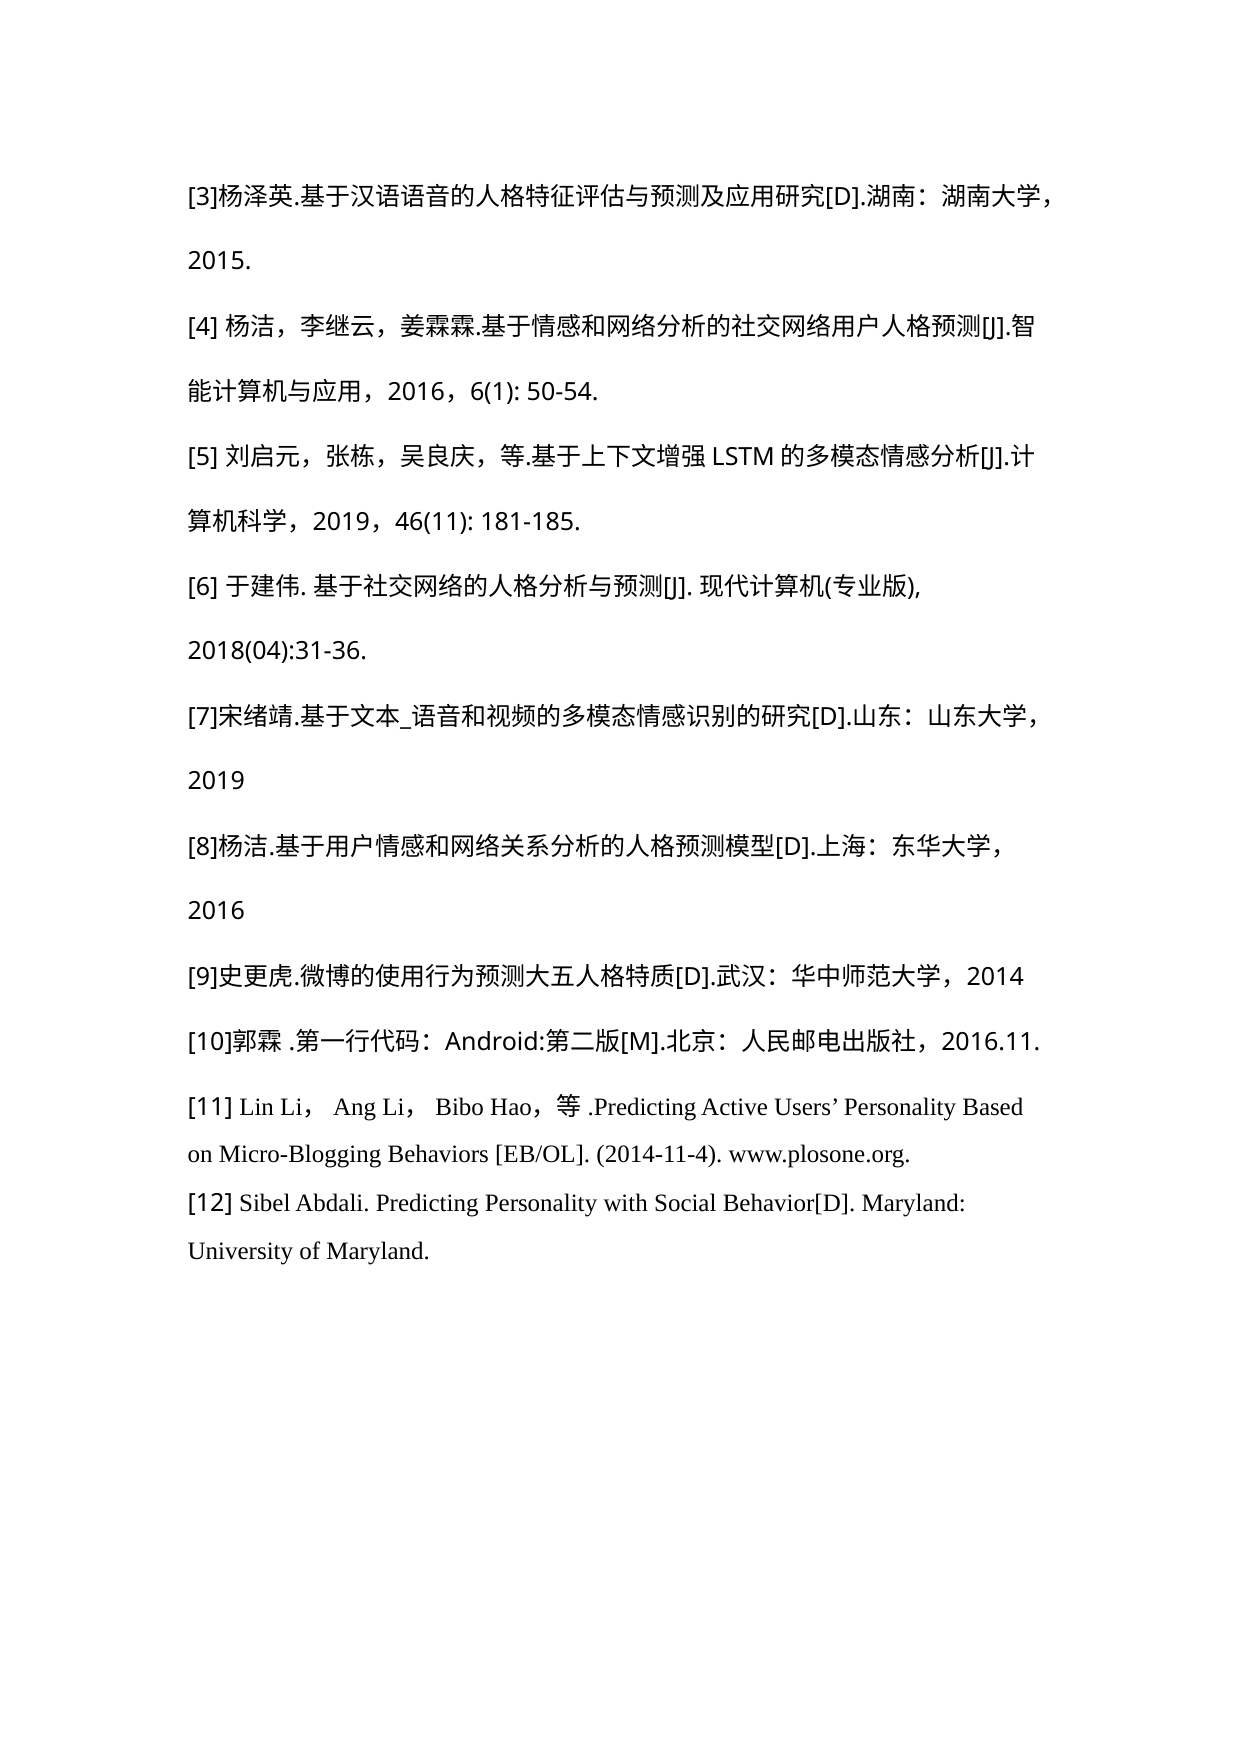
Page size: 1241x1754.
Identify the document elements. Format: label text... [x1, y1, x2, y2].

text [6] 于建伟. 基于社交网络的人格分析与预测[J]. 现代计算机(专业版), 2018(04):31-36. [187, 552, 1053, 682]
text [7]宋绪靖.基于文本_语音和视频的多模态情感识别的研究[D].山东：山东大学，2019 [187, 682, 1053, 812]
text [11] Lin Li， Ang Li， Bibo Hao，等 .Predicting Active Users’ Personality Based on Micro-Blogging Behaviors [EB/OL]. (2014-11-4). www.plosone.org. [187, 1072, 1053, 1169]
text [10]郭霖 .第一行代码：Android:第二版[M].北京：人民邮电出版社，2016.11. [187, 1007, 1053, 1072]
text [8]杨洁.基于用户情感和网络关系分析的人格预测模型[D].上海：东华大学，2016 [187, 812, 1053, 942]
text [4] 杨洁，李继云，姜霖霖.基于情感和网络分析的社交网络用户人格预测[J].智能计算机与应用，2016，6(1): 50-54. [187, 292, 1053, 422]
text [3]杨泽英.基于汉语语音的人格特征评估与预测及应用研究[D].湖南：湖南大学，2015. [187, 162, 1053, 292]
text [5] 刘启元，张栋，吴良庆，等.基于上下文增强LSTM的多模态情感分析[J].计算机科学，2019，46(11): 181-185. [187, 422, 1053, 552]
text [12] Sibel Abdali. Predicting Personality with Social Behavior[D]. Maryland: University of Maryland. [187, 1169, 1053, 1267]
text [9]史更虎.微博的使用行为预测大五人格特质[D].武汉：华中师范大学，2014 [187, 942, 1053, 1007]
